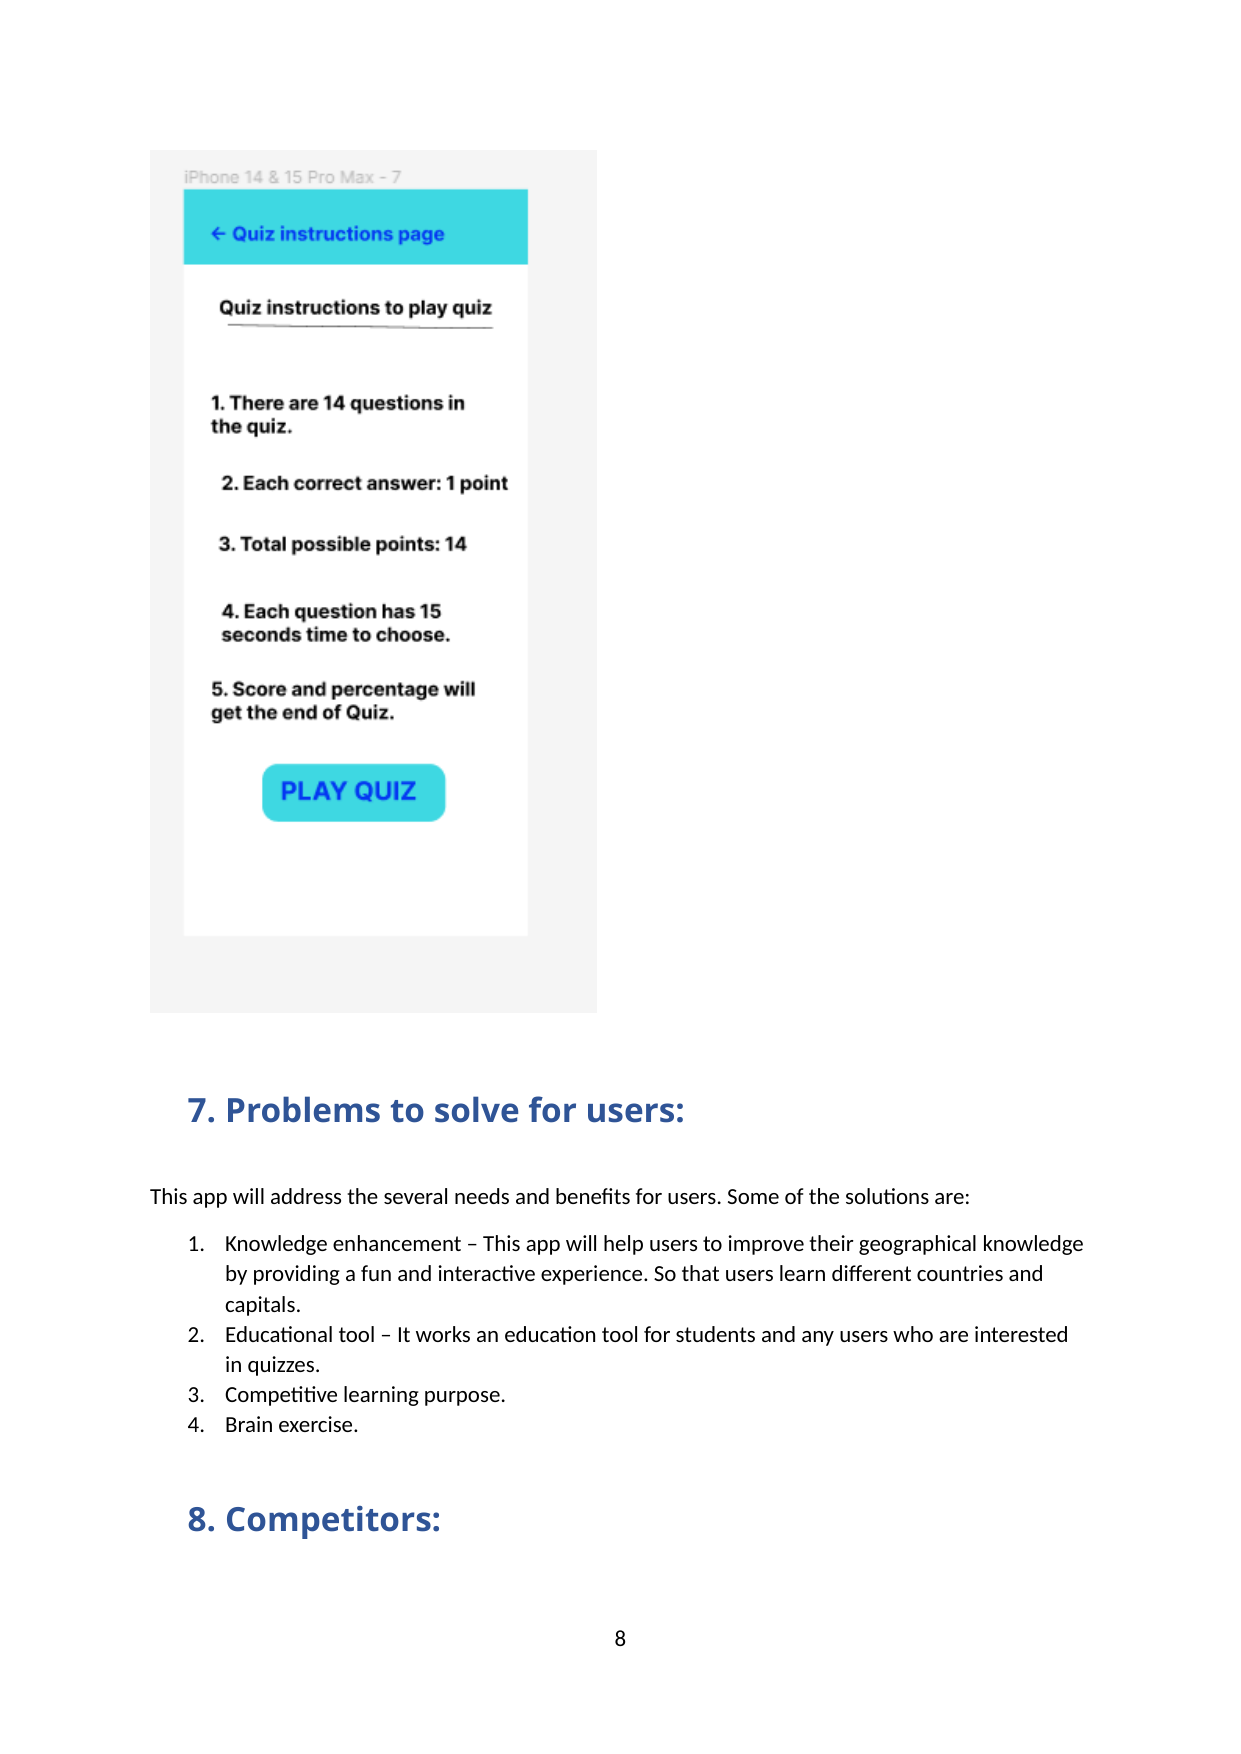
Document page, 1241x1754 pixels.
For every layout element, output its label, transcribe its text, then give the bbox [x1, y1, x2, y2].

list Educational tool – It works an education tool for students and any users who are interested in quizzes. [187, 1320, 1090, 1378]
list Brain exercise. [187, 1411, 1090, 1439]
list Knowledge enhancement – This app will help users to improve their geographical knowledge by providing a fun and interactive experience. So that users learn different countries and capitals. [187, 1229, 1090, 1318]
subtitle Problems to solve for users: [187, 1087, 1090, 1132]
text This app will address the several needs and benefits for users. Some of the solutions are: [150, 1182, 1090, 1211]
list Competitive learning purpose. [187, 1380, 1090, 1408]
picture [150, 150, 597, 1013]
subtitle Competitors: [187, 1496, 1090, 1541]
